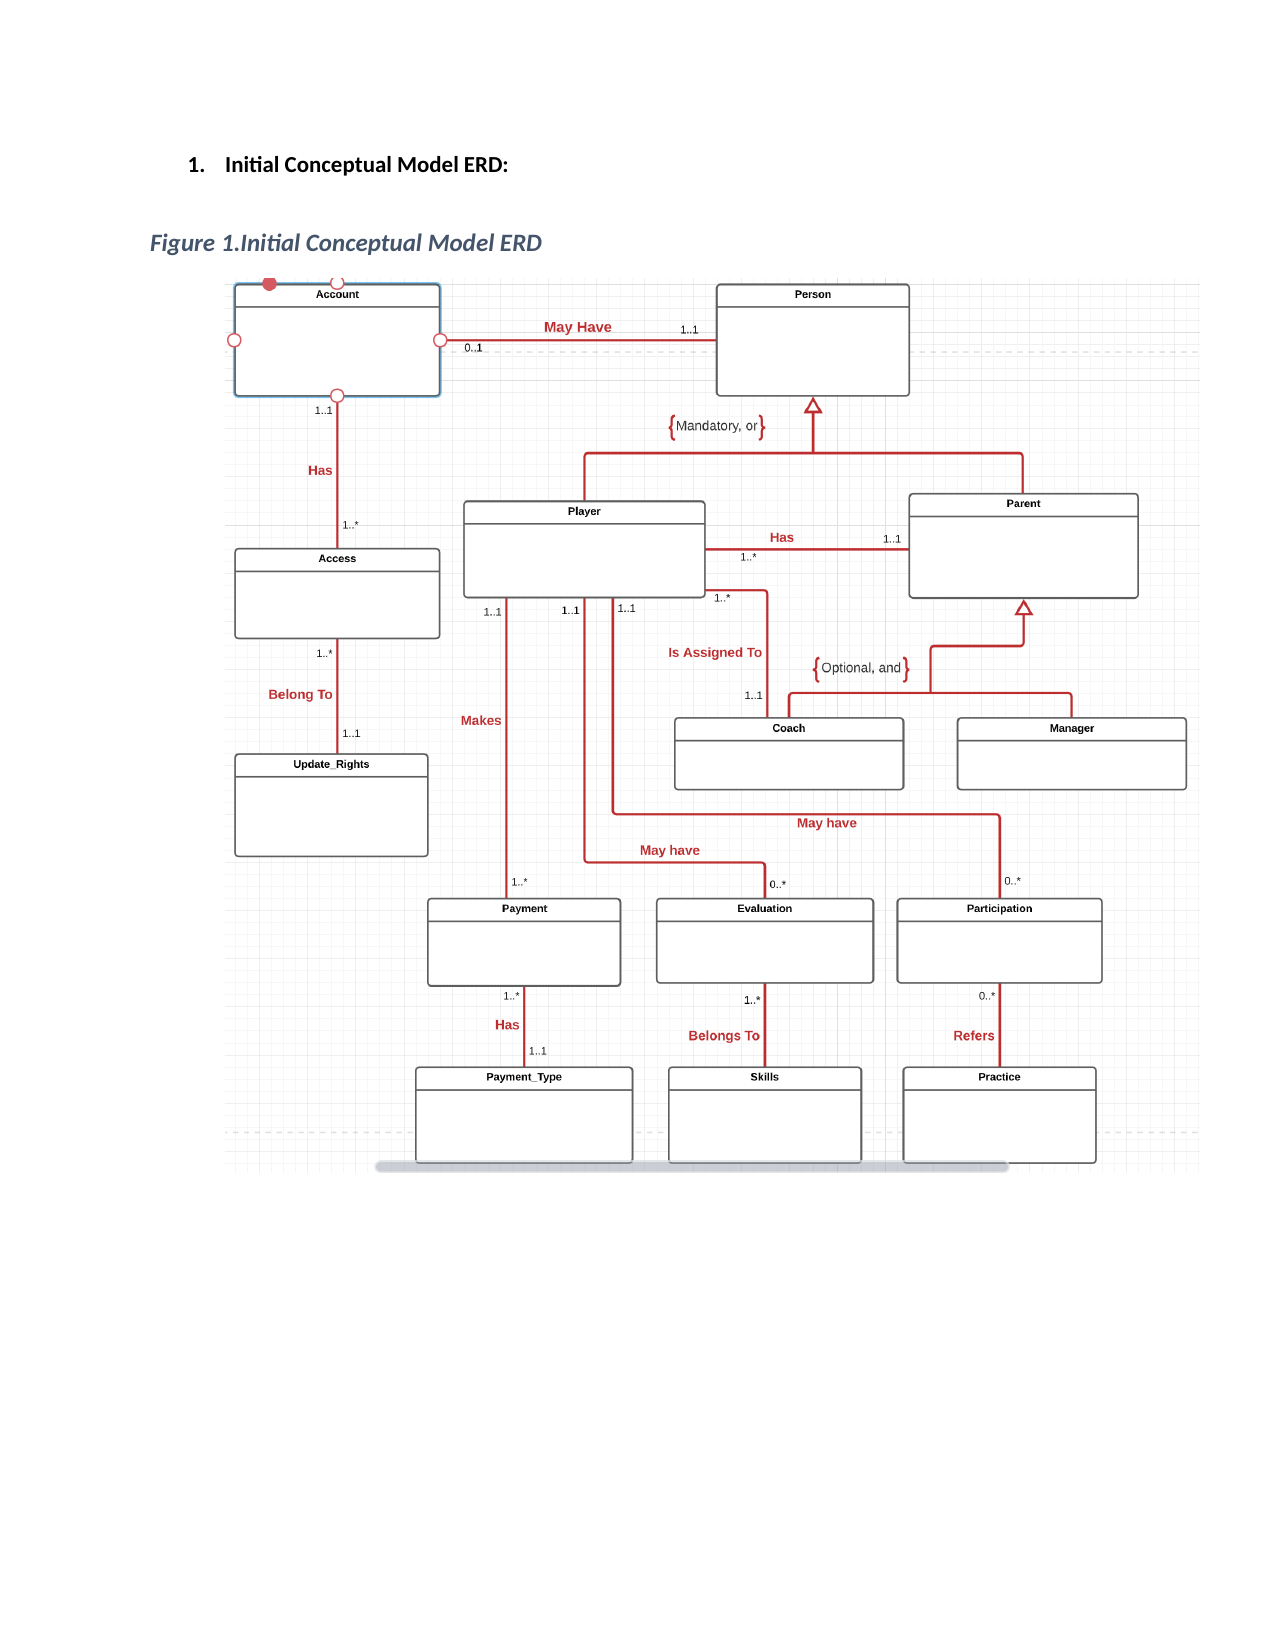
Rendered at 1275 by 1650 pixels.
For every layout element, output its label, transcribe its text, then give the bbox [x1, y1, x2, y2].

list Initial Conceptual Model ERD: [187, 150, 1125, 178]
text Figure 1.Initial Conceptual Model ERD [150, 227, 1125, 258]
picture [225, 278, 1200, 1173]
